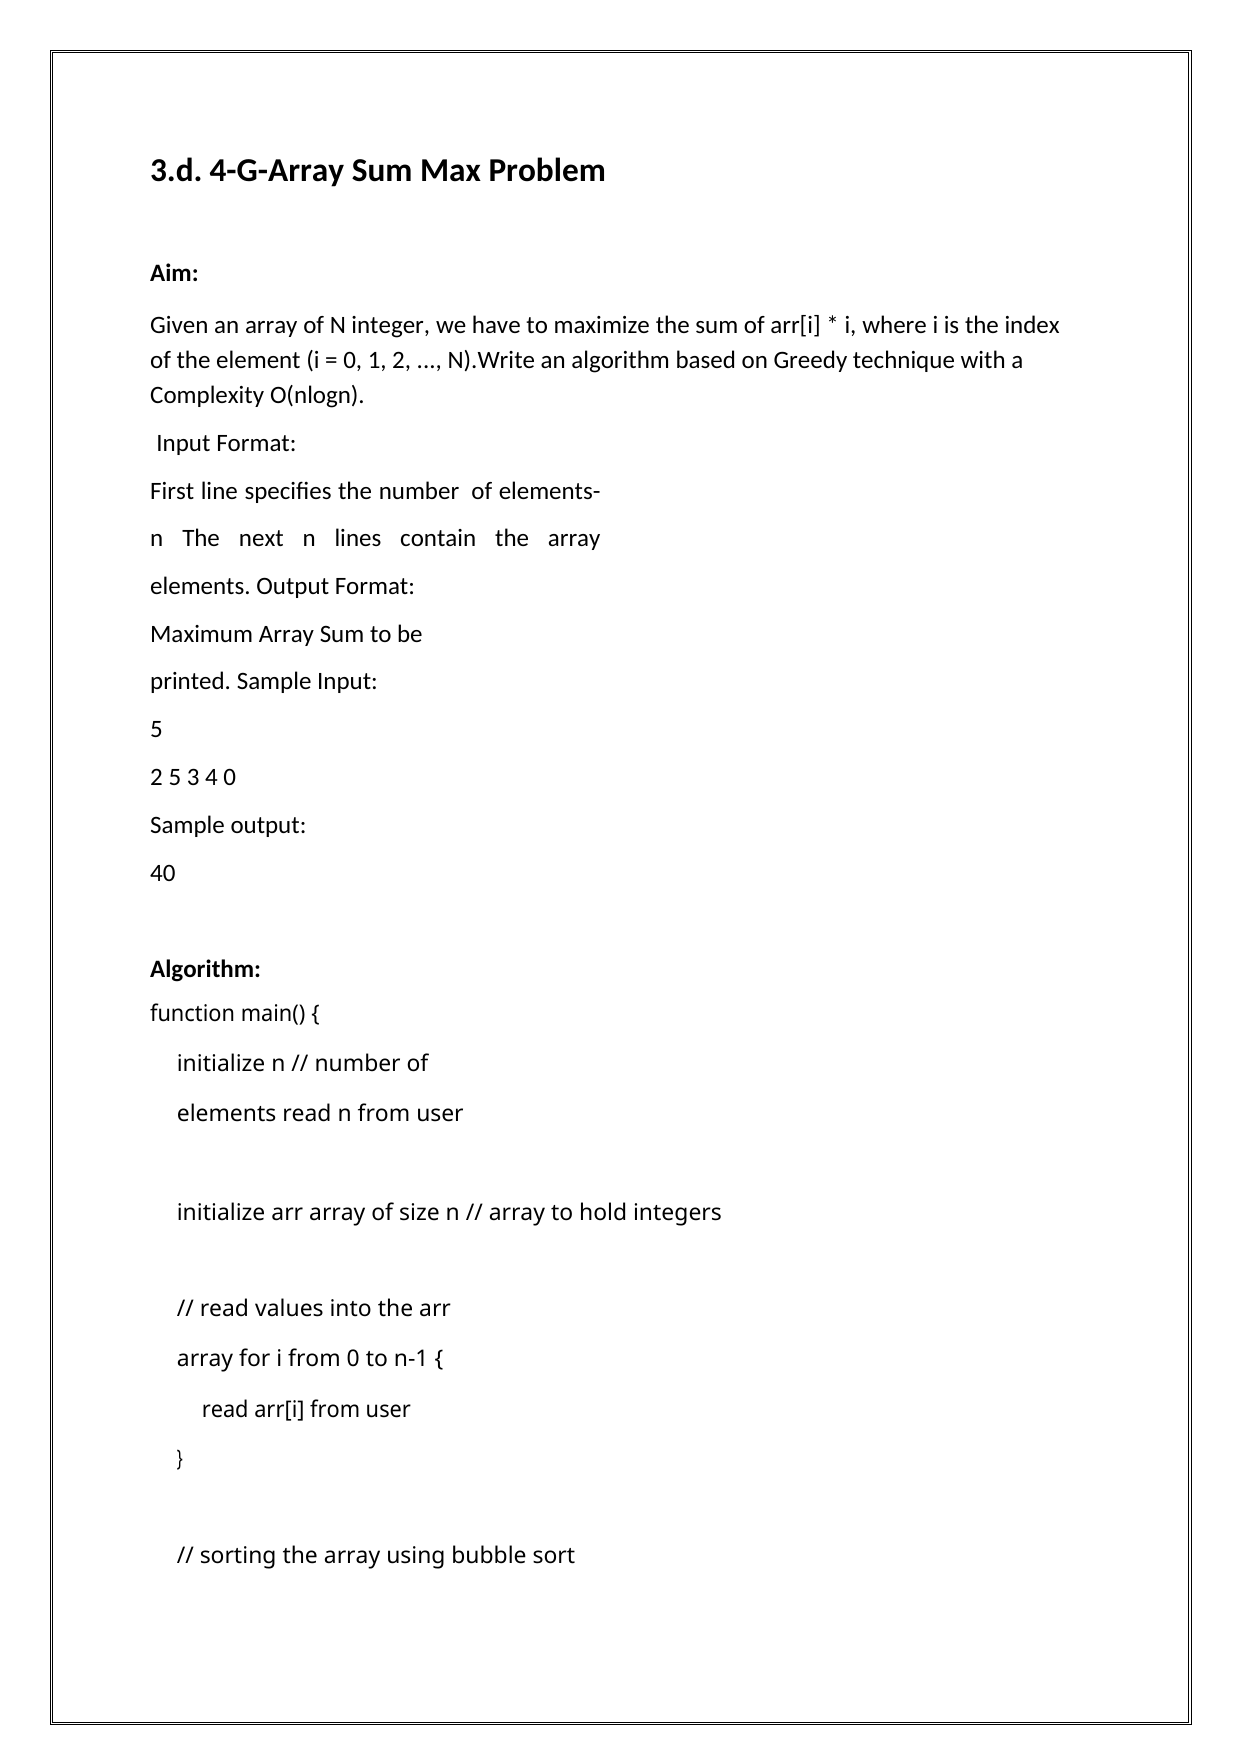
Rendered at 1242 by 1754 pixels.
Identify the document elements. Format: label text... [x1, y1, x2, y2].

text Given an array of N integer, we have to maximize the sum of arr[i] * i, where i is the index of the element (i = 0, 1, 2, ..., N).Write an algorithm based on Greedy technique with a Complexity O(nlogn). [150, 309, 1081, 410]
text Maximum Array Sum to be printed. Sample Input: [150, 618, 508, 696]
text // sorting the array using bubble sort [177, 1539, 1096, 1570]
text initialize n // number of elements read n from user [177, 1046, 509, 1128]
subtitle 4-G-Array Sum Max Problem [150, 149, 1096, 190]
text 5 [150, 713, 1096, 743]
text Input Format: [156, 427, 1096, 457]
text function main() { [150, 997, 1096, 1028]
subtitle Algorithm: [150, 953, 1096, 983]
text } [177, 1442, 1096, 1473]
text initialize arr array of size n // array to hold integers [177, 1195, 1096, 1227]
text 40 [150, 857, 1096, 887]
text Sample output: [150, 809, 1096, 839]
text 2 5 3 4 0 [150, 761, 1096, 791]
subtitle Aim: [150, 257, 1096, 288]
text First line specifies the number of elements-n The next n lines contain the array elements. Output Format: [150, 475, 601, 601]
text // read values into the arr array for i from 0 to n-1 { [177, 1292, 489, 1373]
text read arr[i] from user [202, 1392, 1096, 1424]
